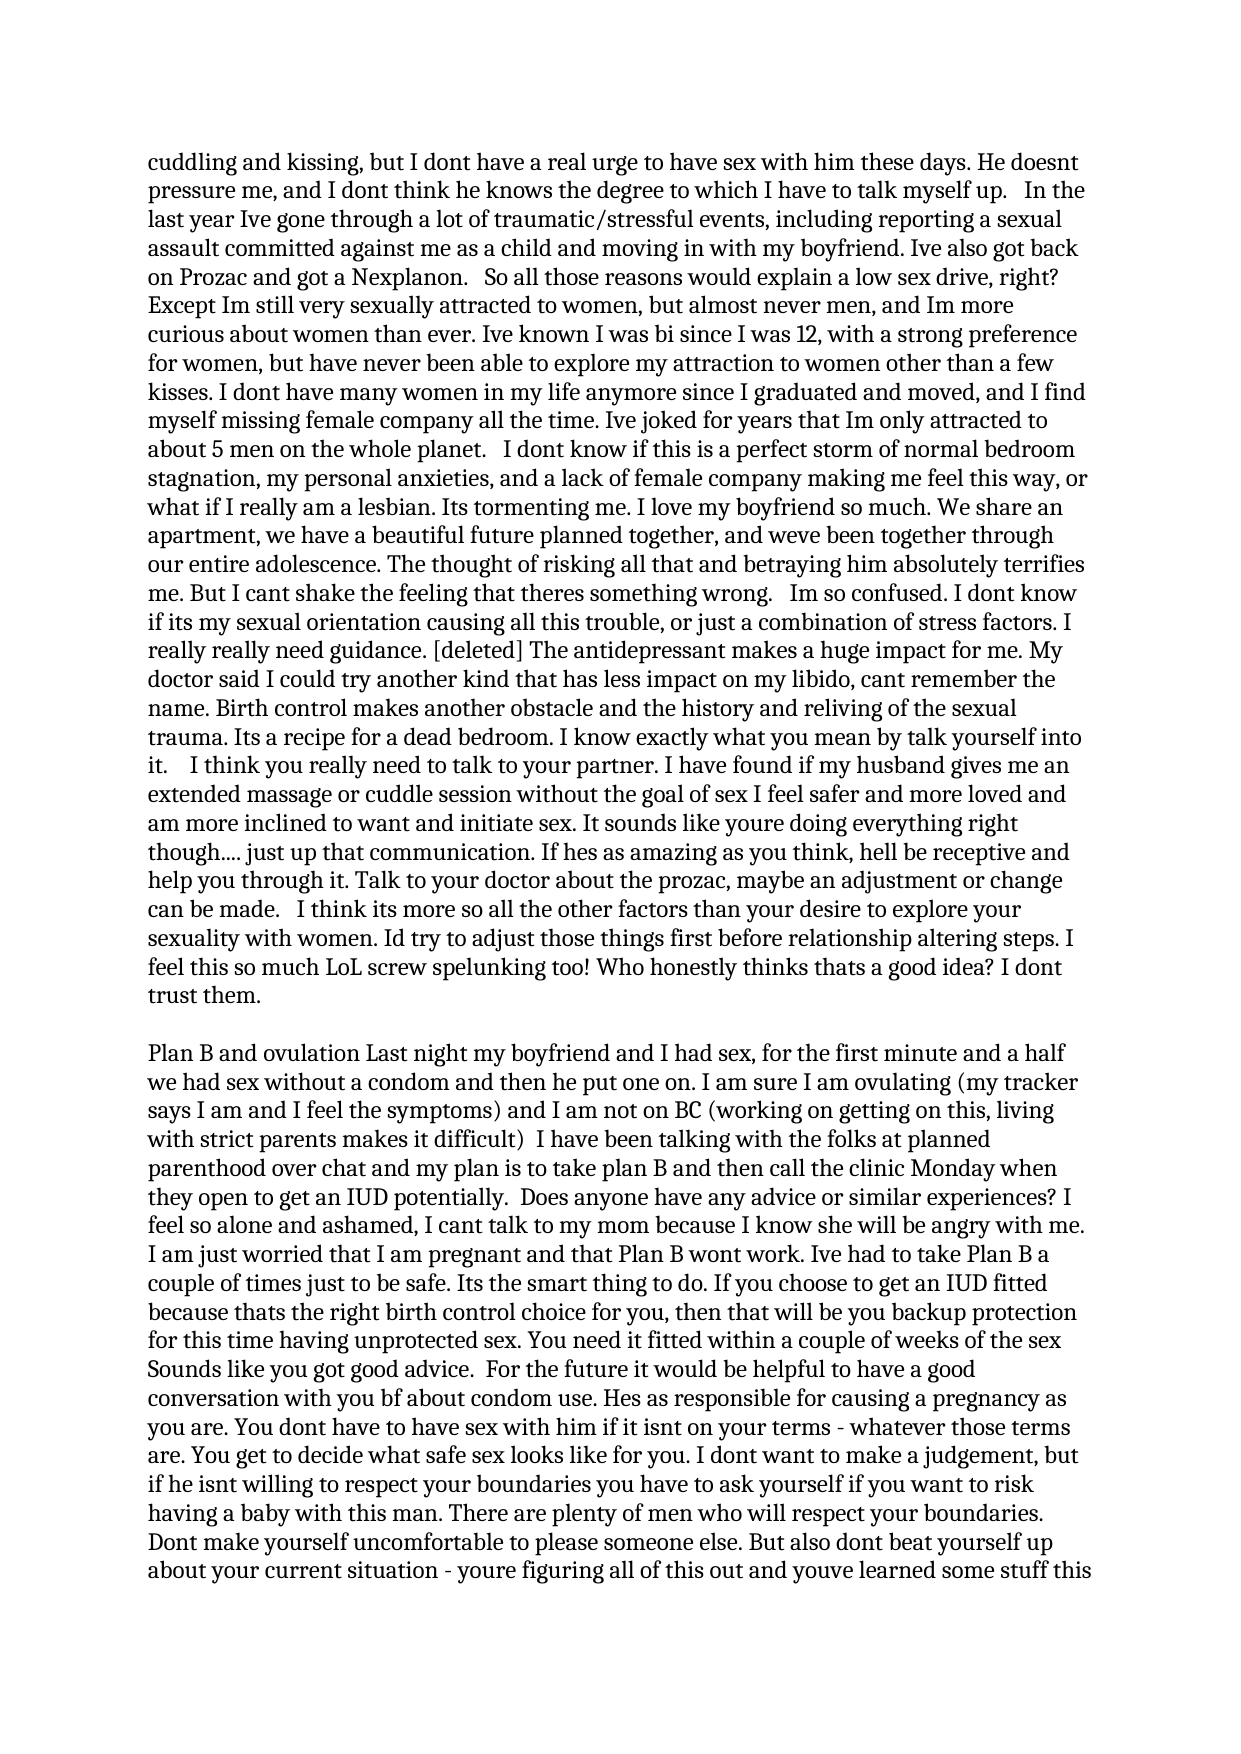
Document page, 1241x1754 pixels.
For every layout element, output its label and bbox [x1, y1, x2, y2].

text [148, 1039, 1093, 1585]
text [148, 148, 1093, 1010]
